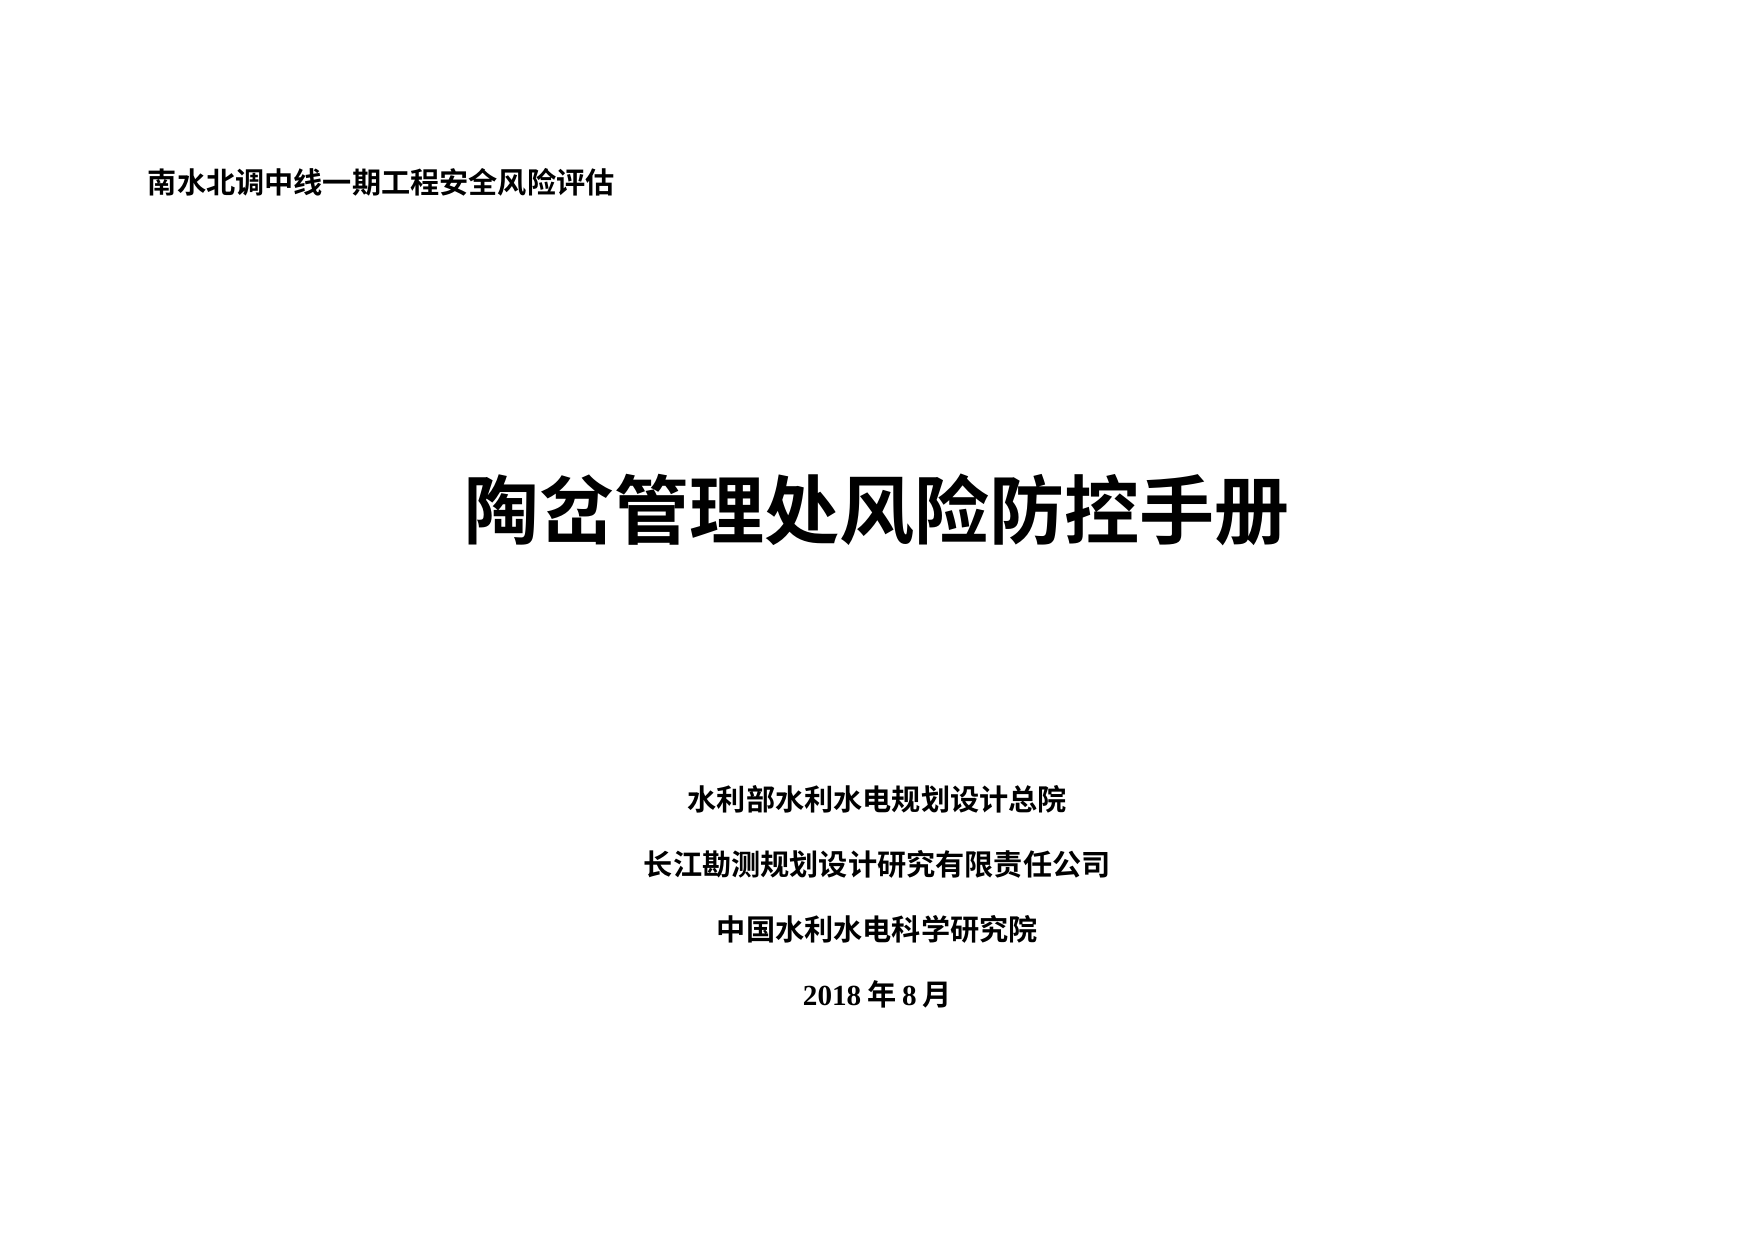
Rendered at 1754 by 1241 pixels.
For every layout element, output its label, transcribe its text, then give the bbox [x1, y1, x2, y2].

text 水利部水利水电规划设计总院 [148, 766, 1606, 831]
text 中国水利水电科学研究院 [148, 896, 1606, 961]
text 2018年8月 [148, 961, 1606, 1026]
text 陶岔管理处风险防控手册 [148, 441, 1606, 571]
text 长江勘测规划设计研究有限责任公司 [148, 831, 1606, 896]
text 南水北调中线一期工程安全风险评估 [148, 148, 1606, 213]
